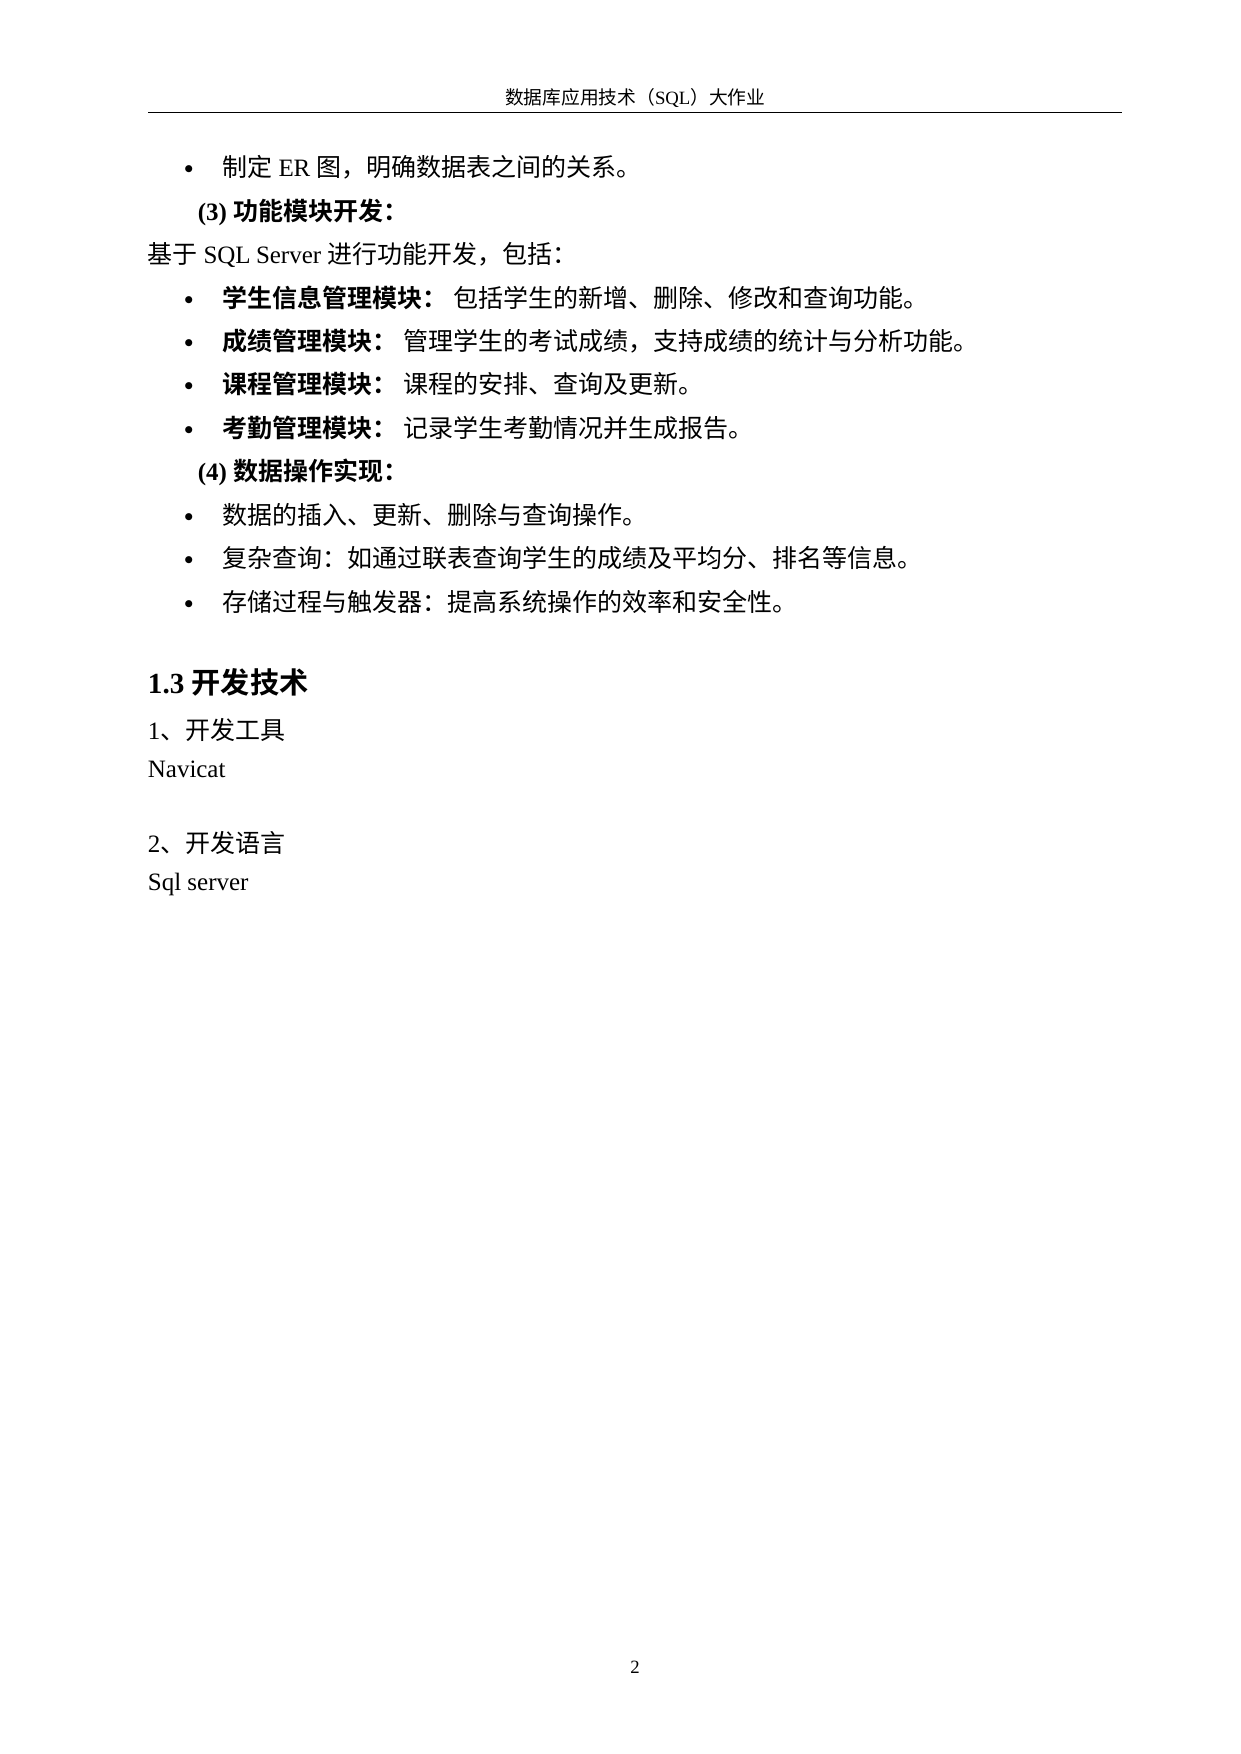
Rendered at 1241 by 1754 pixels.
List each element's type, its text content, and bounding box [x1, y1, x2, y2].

text Navicat [148, 754, 1122, 783]
text Sql server [148, 867, 1122, 895]
list 制定 ER 图，明确数据表之间的关系。 [185, 148, 1122, 184]
subtitle 1.3 开发技术 [148, 660, 1122, 702]
list 存储过程与触发器：提高系统操作的效率和安全性。 [185, 582, 1122, 618]
list 数据的插入、更新、删除与查询操作。 [185, 495, 1122, 531]
text (3) 功能模块开发： 基于 SQL Server 进行功能开发，包括： [148, 191, 1122, 271]
list 课程管理模块： 课程的安排、查询及更新。 [185, 365, 1122, 401]
text 2、开发语言 [148, 823, 1122, 859]
list 考勤管理模块： 记录学生考勤情况并生成报告。 [185, 408, 1122, 444]
list 学生信息管理模块： 包括学生的新增、删除、修改和查询功能。 [185, 278, 1122, 314]
text (4) 数据操作实现： [148, 452, 1122, 488]
list 复杂查询：如通过联表查询学生的成绩及平均分、排名等信息。 [185, 539, 1122, 575]
list 成绩管理模块： 管理学生的考试成绩，支持成绩的统计与分析功能。 [185, 321, 1122, 358]
text 1、开发工具 [148, 711, 1122, 747]
